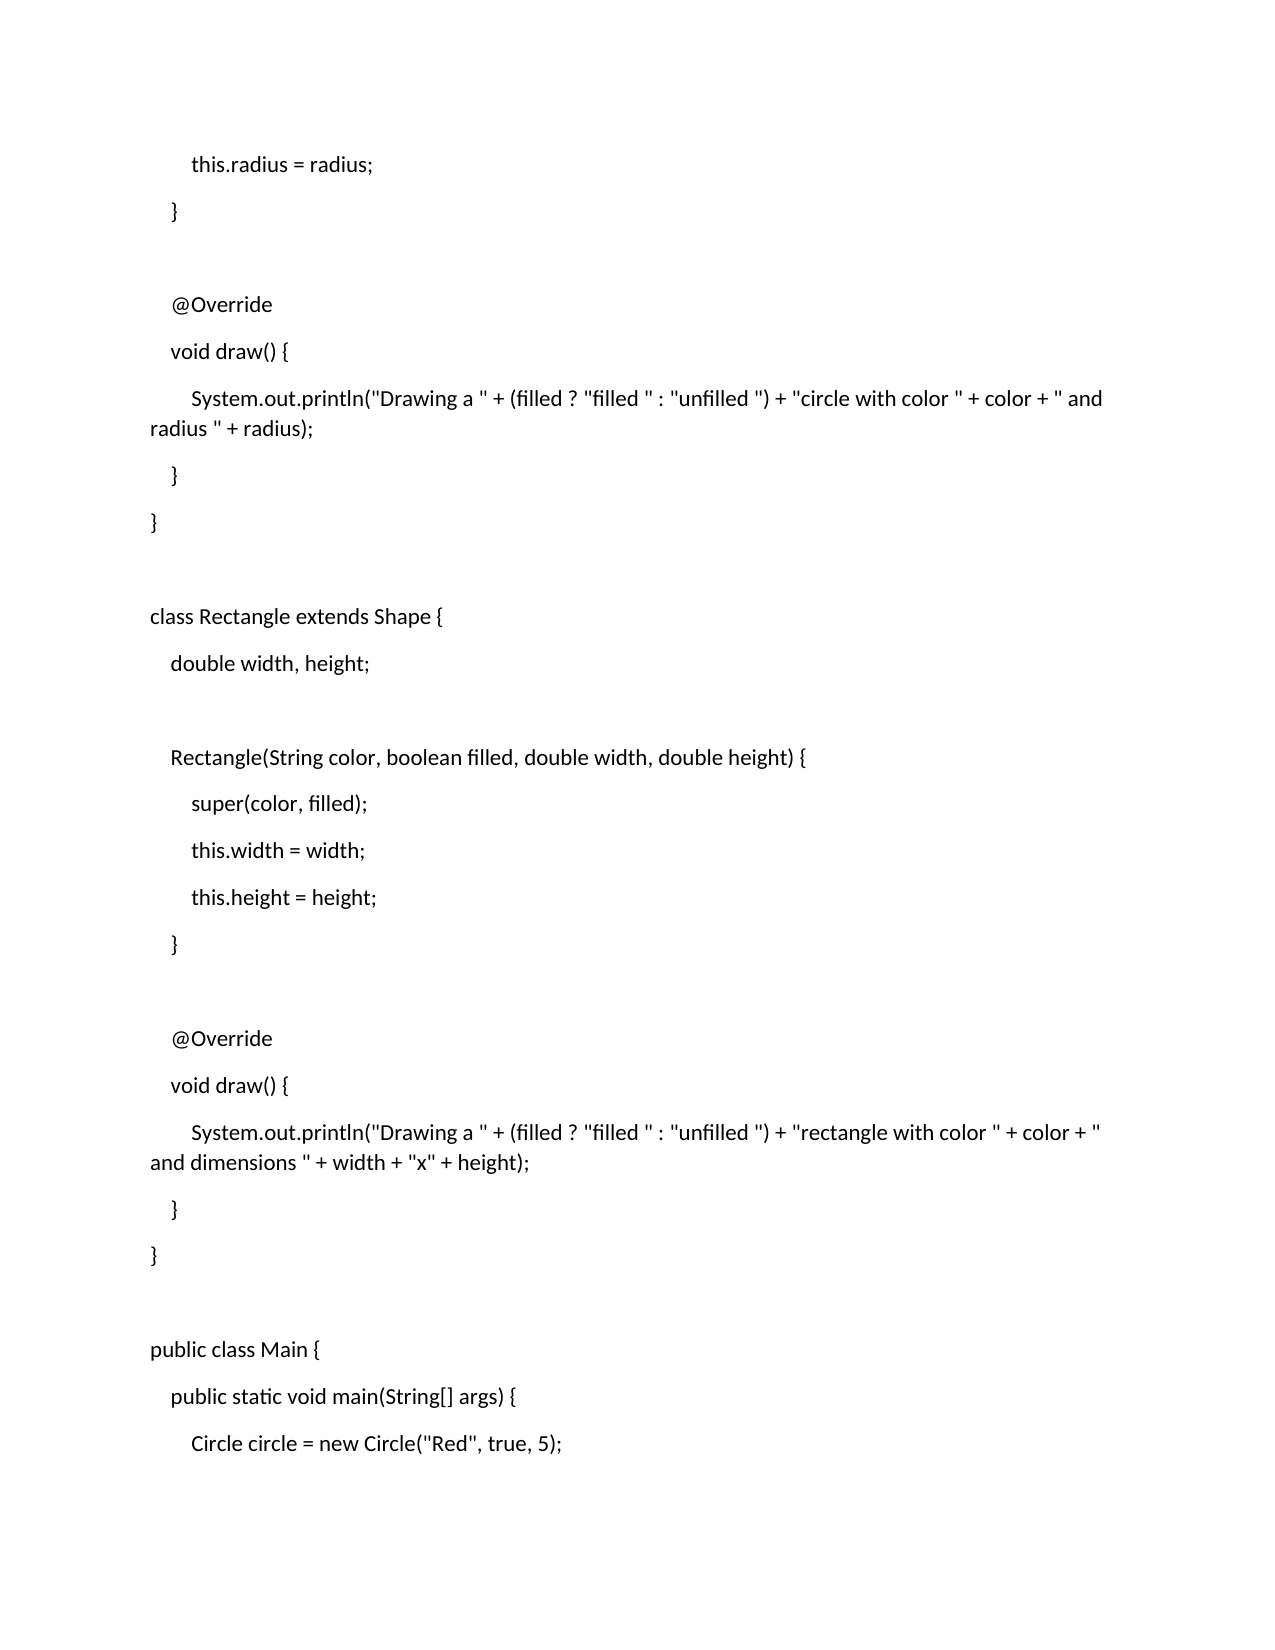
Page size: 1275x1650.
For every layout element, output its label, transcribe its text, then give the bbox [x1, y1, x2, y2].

text } [150, 461, 1125, 489]
text public class Main { [150, 1335, 1125, 1363]
text } [150, 197, 1125, 225]
text class Rectangle extends Shape { [150, 602, 1125, 630]
text System.out.println("Drawing a " + (filled ? "filled " : "unfilled ") + "circle with color " + color + " and radius " + radius); [150, 384, 1125, 443]
text System.out.println("Drawing a " + (filled ? "filled " : "unfilled ") + "rectangle with color " + color + " and dimensions " + width + "x" + height); [150, 1118, 1125, 1176]
text public static void main(String[] args) { [150, 1382, 1125, 1410]
text Circle circle = new Circle("Red", true, 5); [150, 1429, 1125, 1457]
text this.radius = radius; [150, 150, 1125, 178]
text super(color, filled); [150, 789, 1125, 818]
text } [150, 1195, 1125, 1223]
text @Override [150, 1024, 1125, 1052]
text } [150, 930, 1125, 958]
text } [150, 1242, 1125, 1270]
text void draw() { [150, 337, 1125, 366]
text this.width = width; [150, 836, 1125, 864]
text void draw() { [150, 1071, 1125, 1099]
text double width, height; [150, 649, 1125, 677]
text } [150, 508, 1125, 536]
text Rectangle(String color, boolean filled, double width, double height) { [150, 743, 1125, 771]
text this.height = height; [150, 883, 1125, 911]
text @Override [150, 291, 1125, 319]
